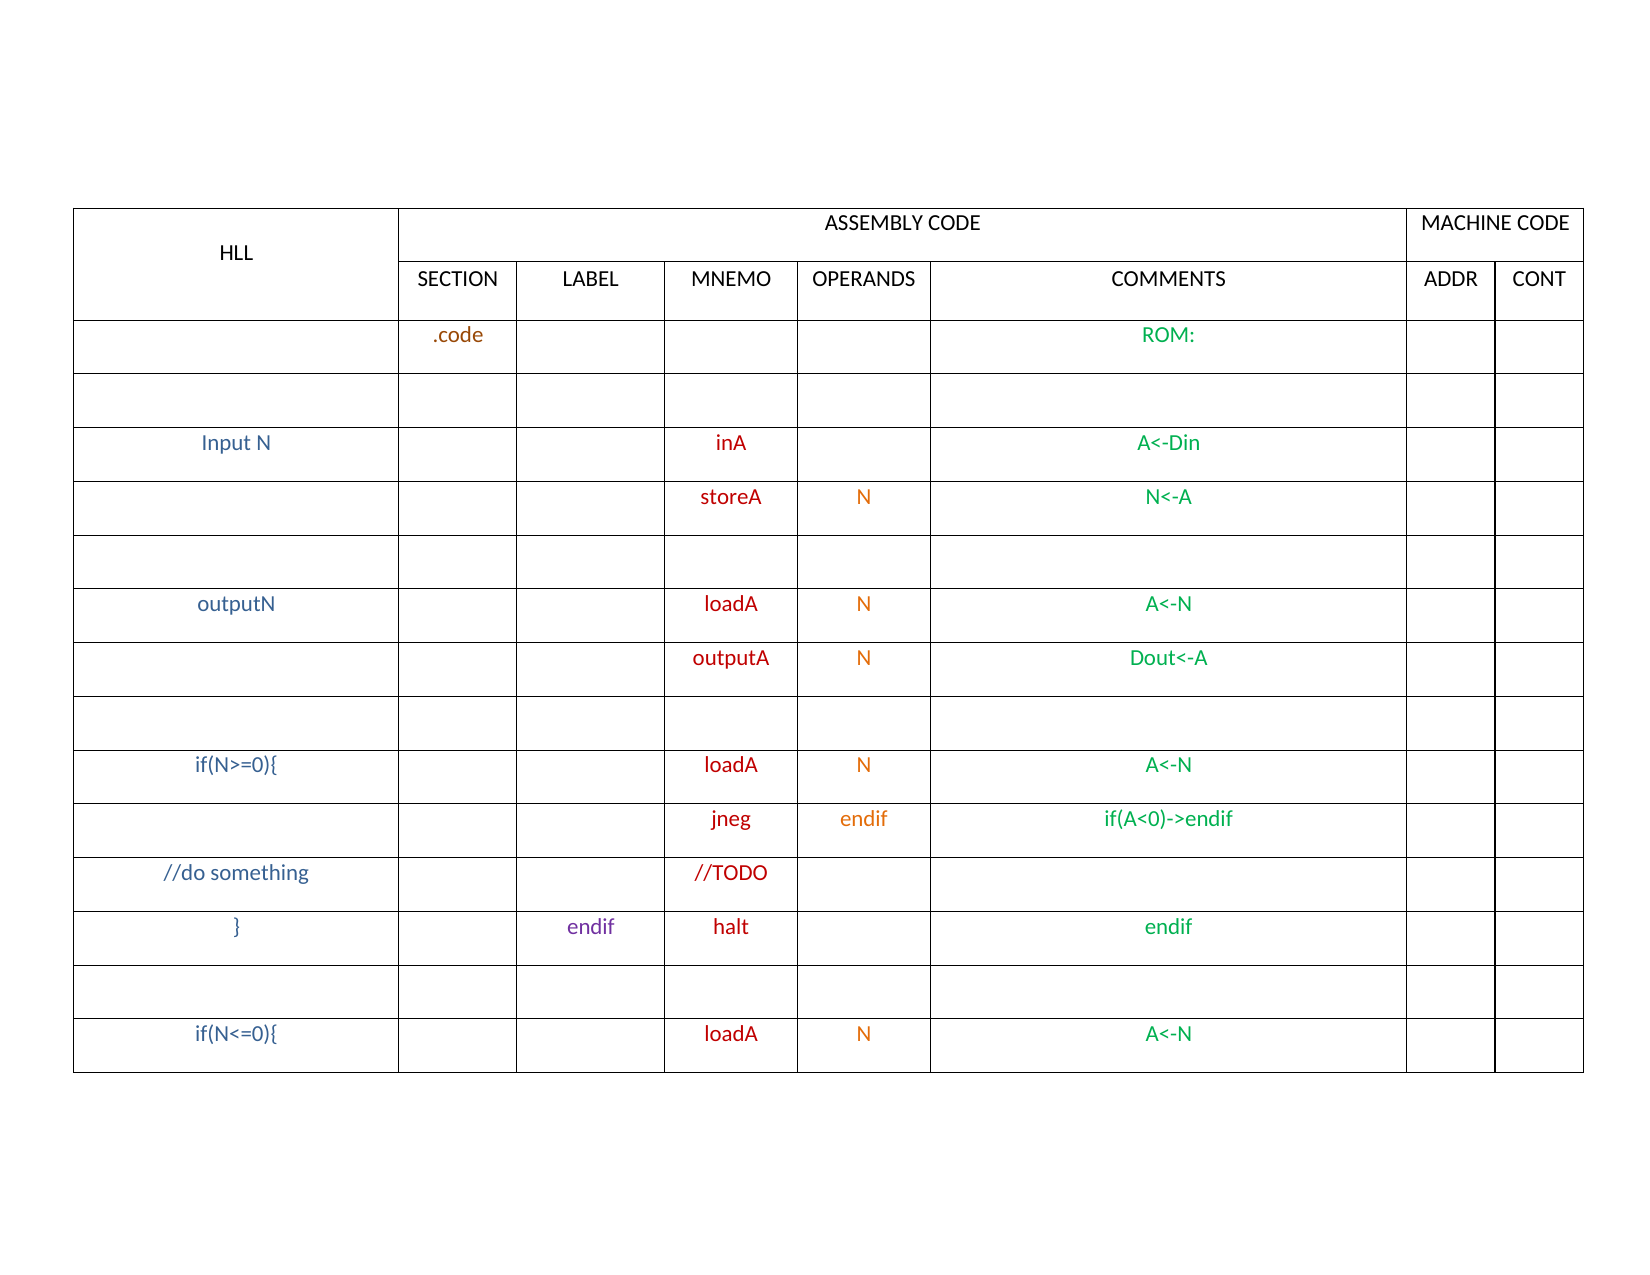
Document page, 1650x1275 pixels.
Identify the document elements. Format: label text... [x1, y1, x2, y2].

table_cell [74, 804, 398, 857]
table_cell endif [517, 912, 664, 964]
table_cell halt [665, 912, 797, 964]
table_cell [931, 697, 1406, 749]
table_cell [1407, 321, 1494, 373]
table_cell [1407, 751, 1494, 803]
table_cell endif [931, 912, 1406, 964]
table_cell [1496, 1019, 1583, 1072]
table_cell N [798, 643, 930, 696]
table_header ASSEMBLY CODE [399, 209, 1406, 261]
table_cell jneg [665, 804, 797, 857]
table_cell [798, 374, 930, 427]
table_cell [931, 966, 1406, 1018]
table_cell .code [399, 321, 516, 373]
table_cell ROM: [931, 321, 1406, 373]
table_cell A<-N [931, 1019, 1406, 1072]
table_cell [399, 1019, 516, 1072]
table_cell [517, 643, 664, 696]
table_cell [931, 858, 1406, 911]
table_cell [1407, 697, 1494, 749]
table_cell Input N [74, 428, 398, 481]
table_cell [399, 912, 516, 964]
table_cell if(N<=0){ [74, 1019, 398, 1072]
table_cell COMMENTS [931, 262, 1406, 319]
table_cell [74, 536, 398, 588]
table_cell loadA [665, 751, 797, 803]
table_cell [399, 966, 516, 1018]
table_cell outputN [74, 589, 398, 642]
table_cell [74, 966, 398, 1018]
table_cell [1407, 428, 1494, 481]
table_cell LABEL [517, 262, 664, 319]
table_cell [1496, 643, 1583, 696]
table_cell //do something [74, 858, 398, 911]
table_cell N [798, 751, 930, 803]
table_cell N [798, 589, 930, 642]
table_cell A<-N [931, 751, 1406, 803]
table_cell N [798, 482, 930, 534]
table_cell if(A<0)->endif [931, 804, 1406, 857]
table_cell [665, 374, 797, 427]
table_cell [74, 374, 398, 427]
table_cell [1407, 536, 1494, 588]
table_cell SECTION [399, 262, 516, 319]
table_cell [517, 804, 664, 857]
table_cell [399, 804, 516, 857]
table_cell [798, 697, 930, 749]
table_cell [1496, 428, 1583, 481]
table_cell [798, 912, 930, 964]
table_cell [1407, 643, 1494, 696]
table_cell [517, 428, 664, 481]
table_cell A<-N [931, 589, 1406, 642]
table_cell [931, 374, 1406, 427]
table_cell [1496, 482, 1583, 534]
table_cell [1407, 482, 1494, 534]
table_cell storeA [665, 482, 797, 534]
table_cell endif [798, 804, 930, 857]
table_cell [665, 321, 797, 373]
table_cell loadA [665, 1019, 797, 1072]
table_cell CONT [1496, 262, 1583, 319]
table_cell ADDR [1407, 262, 1494, 319]
table_cell [399, 643, 516, 696]
table_cell [517, 321, 664, 373]
table_cell [517, 536, 664, 588]
table_cell outputA [665, 643, 797, 696]
table_cell [1407, 589, 1494, 642]
table_cell if(N>=0){ [74, 751, 398, 803]
table_cell [1496, 858, 1583, 911]
table_cell [1496, 804, 1583, 857]
table_cell [798, 428, 930, 481]
table_cell [1407, 804, 1494, 857]
table_cell [74, 482, 398, 534]
table_cell [1496, 589, 1583, 642]
table_cell [399, 589, 516, 642]
table_cell [798, 536, 930, 588]
table_cell [931, 536, 1406, 588]
table_cell [517, 589, 664, 642]
table_cell [517, 482, 664, 534]
table_cell [1496, 966, 1583, 1018]
table_cell [399, 374, 516, 427]
table_cell [74, 321, 398, 373]
table_cell [517, 1019, 664, 1072]
table_header HLL [74, 209, 398, 319]
table_cell [399, 428, 516, 481]
table_cell } [74, 912, 398, 964]
table_cell MNEMO [665, 262, 797, 319]
table_cell loadA [665, 589, 797, 642]
table_cell [1407, 374, 1494, 427]
table_cell OPERANDS [798, 262, 930, 319]
table_cell [399, 697, 516, 749]
table_cell [1496, 321, 1583, 373]
table_cell [665, 536, 797, 588]
table_cell [399, 858, 516, 911]
table_cell [665, 697, 797, 749]
table_cell [798, 966, 930, 1018]
table_cell [1407, 858, 1494, 911]
table_cell [1407, 1019, 1494, 1072]
table_cell [74, 643, 398, 696]
table_cell [517, 966, 664, 1018]
table_cell Dout<-A [931, 643, 1406, 696]
table_cell [399, 751, 516, 803]
table_cell [399, 536, 516, 588]
table_cell [1496, 912, 1583, 964]
table_cell N [798, 1019, 930, 1072]
table_cell [1496, 751, 1583, 803]
table_cell N<-A [931, 482, 1406, 534]
table_cell [798, 858, 930, 911]
table_cell [1496, 374, 1583, 427]
table_cell [798, 321, 930, 373]
table_cell [1407, 912, 1494, 964]
table_cell [517, 751, 664, 803]
table_cell //TODO [665, 858, 797, 911]
table_cell [74, 697, 398, 749]
table_cell [517, 374, 664, 427]
table_cell [1496, 536, 1583, 588]
table_cell A<-Din [931, 428, 1406, 481]
table_cell [1496, 697, 1583, 749]
table_cell [399, 482, 516, 534]
table_header MACHINE CODE [1407, 209, 1583, 261]
table_cell [1407, 966, 1494, 1018]
table_cell [517, 858, 664, 911]
table_cell [665, 966, 797, 1018]
table_cell inA [665, 428, 797, 481]
table_cell [517, 697, 664, 749]
